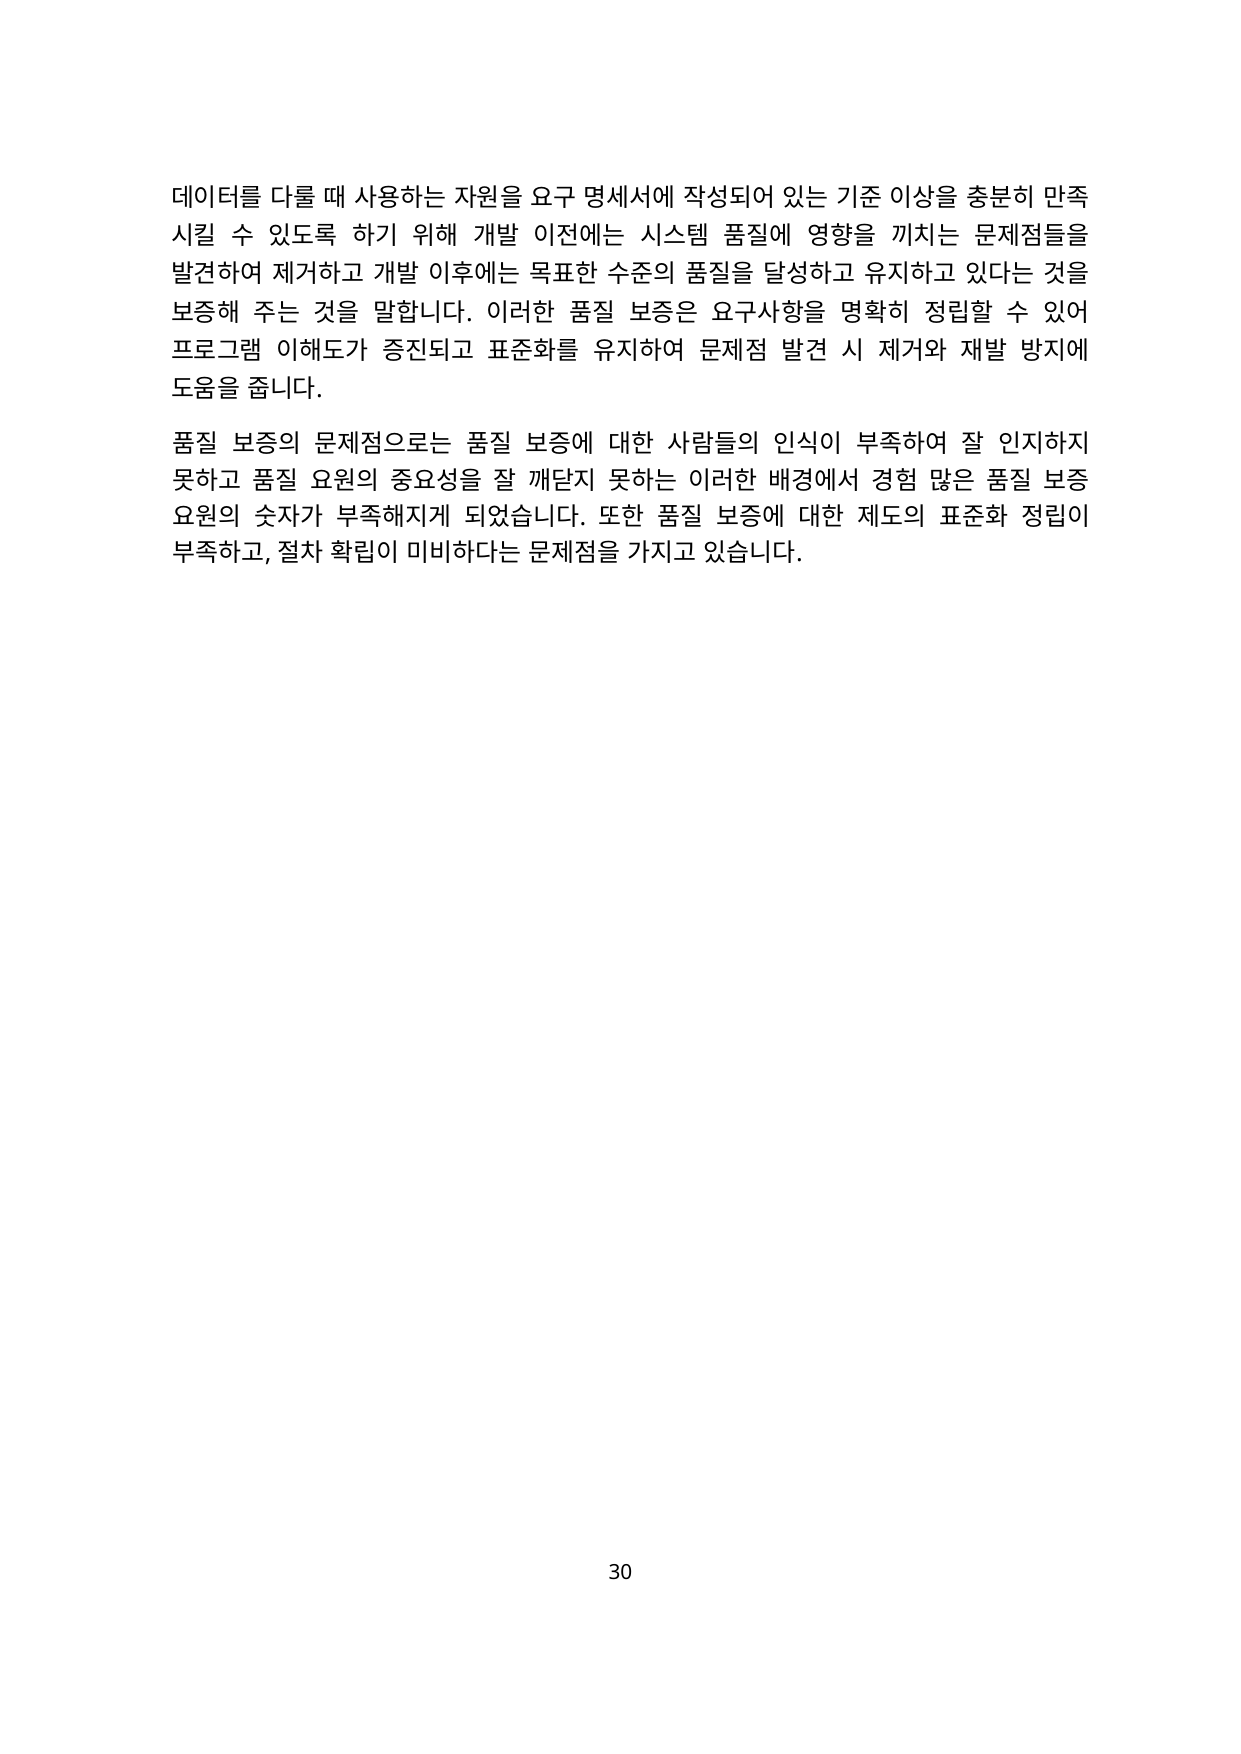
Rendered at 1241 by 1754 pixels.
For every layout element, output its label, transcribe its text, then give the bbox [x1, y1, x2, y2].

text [171, 177, 1090, 405]
text 품질 보증의 문제점으로는 품질 보증에 대한 사람들의 인식이 부족하여 잘 인지하지 못하고 품질 요원의 중요성을 잘 깨닫지 못하는 이러한 배경에서 경험 많은 품질 보증 요원의 숫자가 부족해지게 되었습니다. 또한 품질 보증에 대한 제도의 표준화 정립이 부족하고, 절차 확립이 미비하다는 문제점을 가지고 있습니다. [172, 424, 1090, 569]
